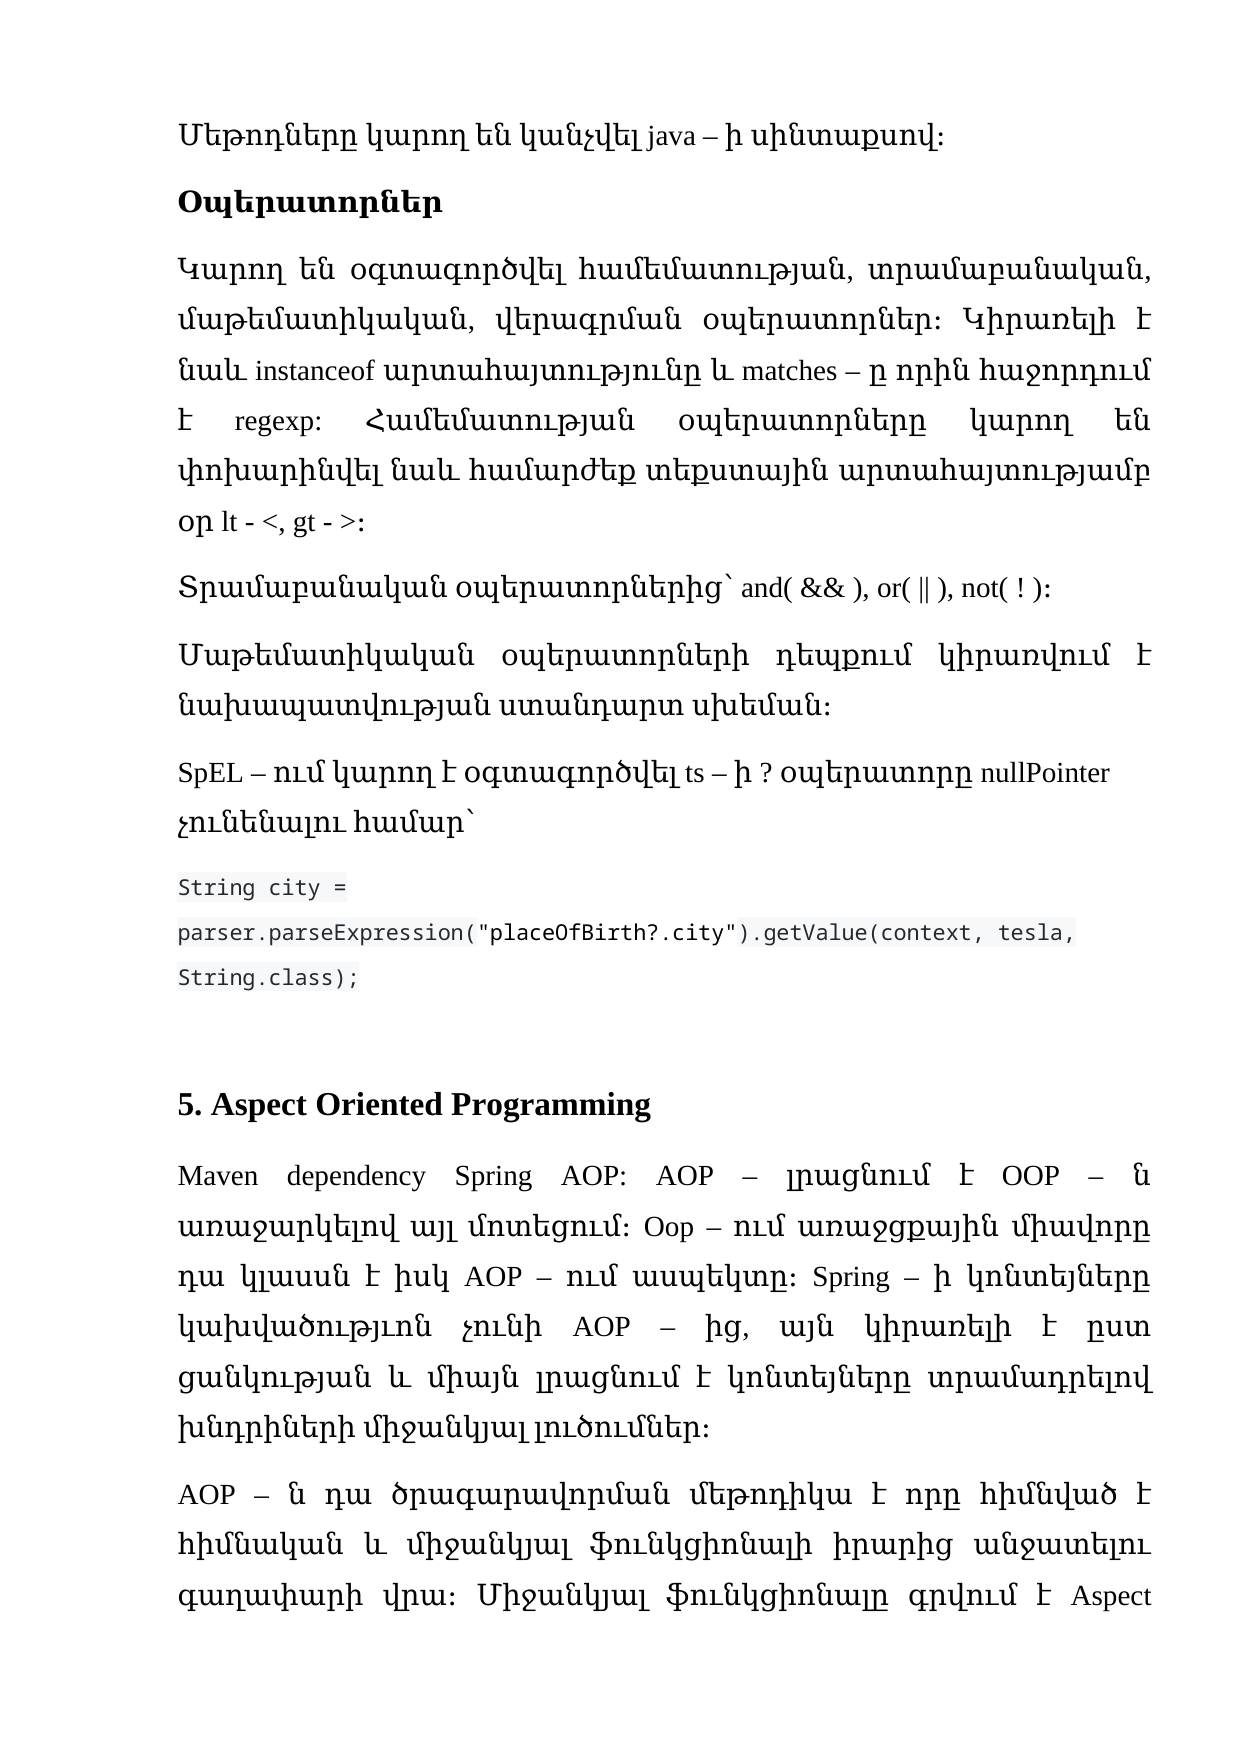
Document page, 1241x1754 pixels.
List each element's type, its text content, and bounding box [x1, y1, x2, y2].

text SpEL – ում կարող է օգտագործվել ts – ի ? օպերատորը nullPointer չունենալու համար՝ [177, 755, 1152, 839]
text Տրամաբանական օպերատորներից՝ and( && ), or( || ), not( ! )։ [177, 571, 1152, 604]
text Օպերատորներ [177, 185, 1152, 219]
text 5. Aspect Oriented Programming [177, 1084, 1152, 1123]
text String city = parser.parseExpression("placeOfBirth?.city").getValue(context, tesla, String.class); [177, 872, 1152, 991]
text Կարող են օգտագործվել համեմատության, տրամաբանական, մաթեմատիկական, վերագրման օպերատորներ։ Կիրառելի է նաև instanceof արտահայտությունը և matches – ը որին հաջորդում է regexp: Համեմատության օպերատորները կարող են փոխարինվել նաև համարժեք տեքստային արտահայտությամբ օր lt - <, gt - >։ [177, 252, 1152, 537]
text Մաթեմատիկական օպերատորների դեպքում կիրառվում է նախապատվության ստանդարտ սխեման։ [177, 638, 1152, 721]
text Մեթոդները կարող են կանչվել java – ի սինտաքսով։ [177, 118, 1152, 152]
text Maven dependency Spring AOP: AOP – լրացնում է OOP – ն առաջարկելով այլ մոտեցում։ Oop – ում առաջցքային միավորը դա կլասսն է իսկ AOP – ում ասպեկտը։ Spring – ի կոնտեյները կախվածությւոն չունի AOP – ից, այն կիրառելի է ըստ ցանկության և միայն լրացնում է կոնտեյները տրամադրելով խնդրիների միջանկյալ լուծումներ։ [177, 1158, 1152, 1443]
